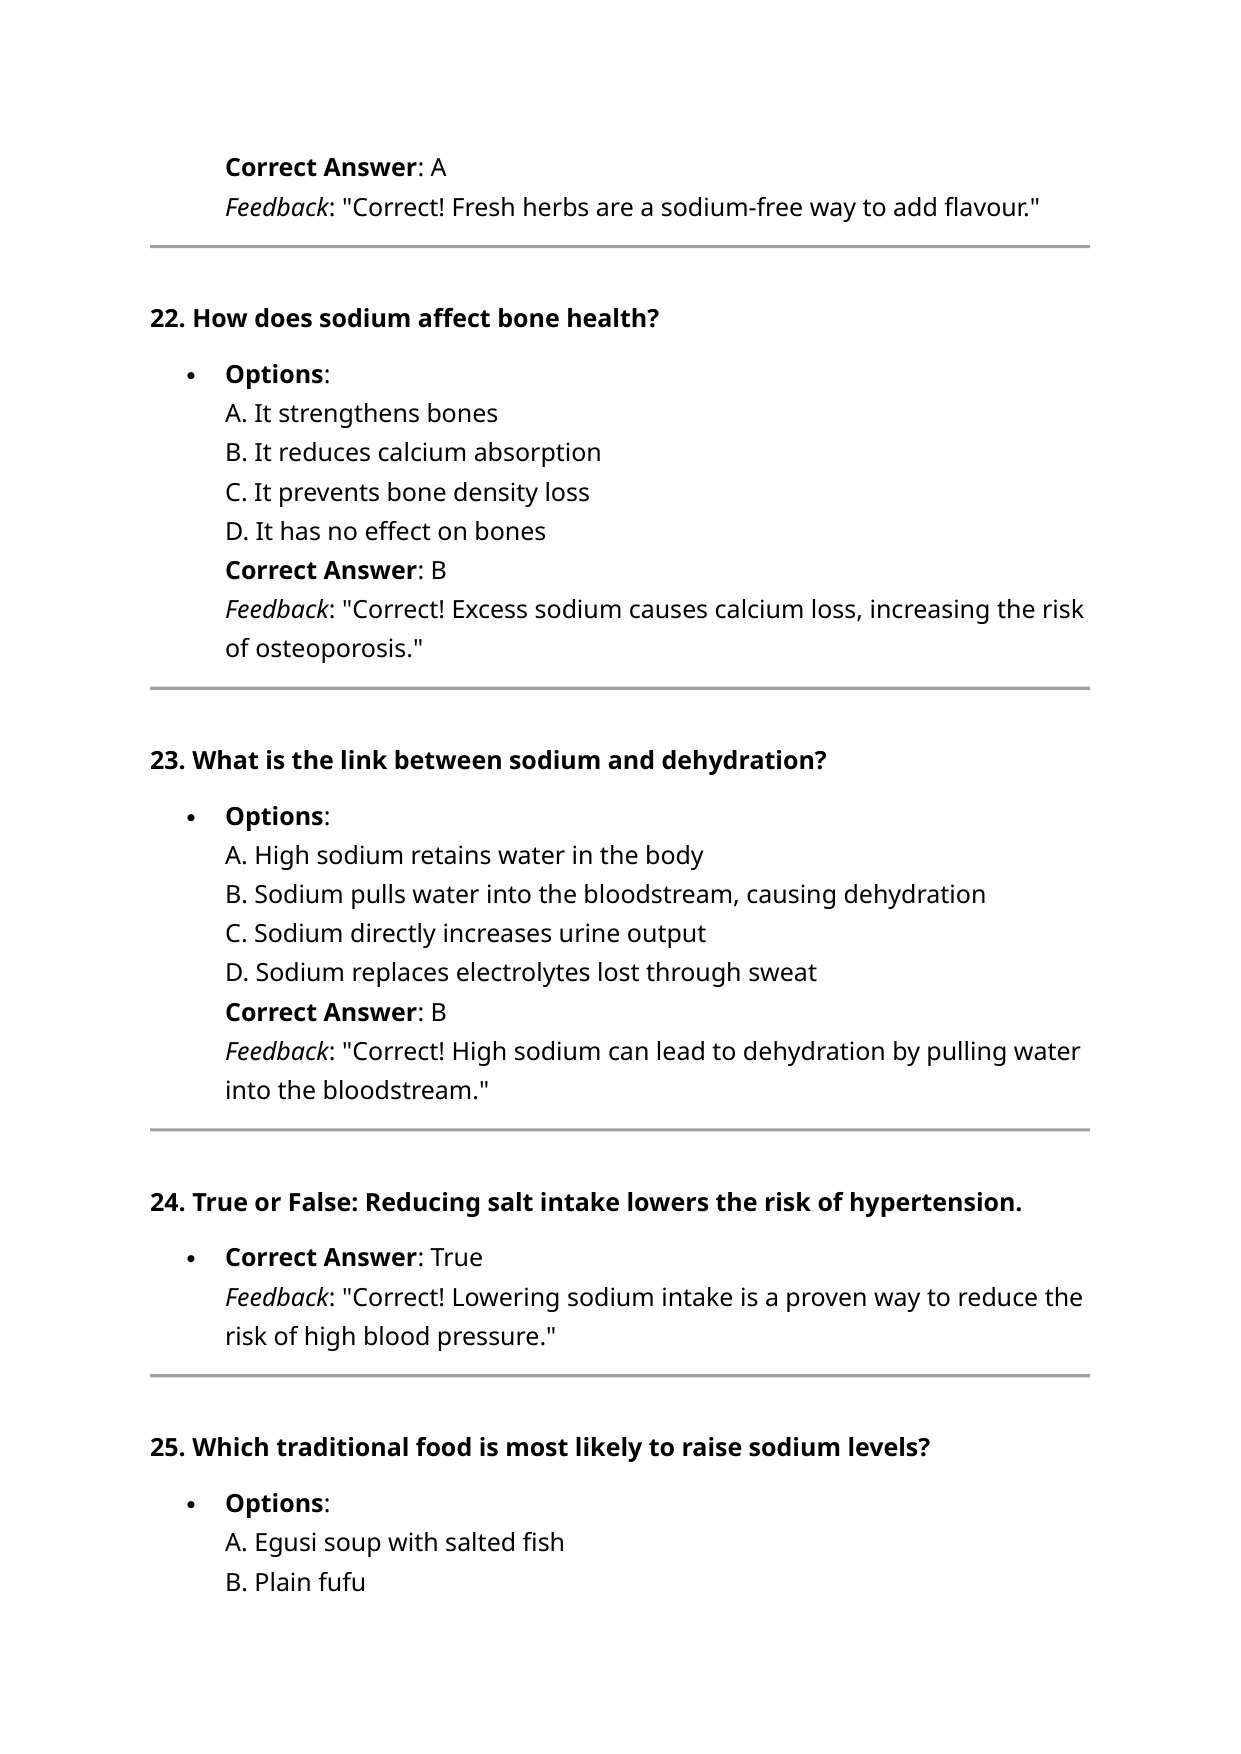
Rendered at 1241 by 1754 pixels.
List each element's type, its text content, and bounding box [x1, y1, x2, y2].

text 25. Which traditional food is most likely to raise sodium levels? [150, 1430, 1090, 1464]
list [187, 150, 1090, 223]
text 24. True or False: Reducing salt intake lowers the risk of hypertension. [150, 1184, 1090, 1218]
list Options: A. It strengthens bones B. It reduces calcium absorption C. It prevents bone density loss D. It has no effect on bones Correct Answer: B Feedback: "Correct! Excess sodium causes calcium loss, increasing the risk of osteoporosis." [187, 357, 1090, 665]
list Correct Answer: True Feedback: "Correct! Lowering sodium intake is a proven way to reduce the risk of high blood pressure." [187, 1240, 1090, 1352]
text 23. What is the link between sodium and dehydration? [150, 742, 1090, 777]
text 22. How does sodium affect bone health? [150, 301, 1090, 335]
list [187, 1486, 1090, 1598]
list Options: A. High sodium retains water in the body B. Sodium pulls water into the bloodstream, causing dehydration C. Sodium directly increases urine output D. Sodium replaces electrolytes lost through sweat Correct Answer: B Feedback: "Correct! High sodium can lead to dehydration by pulling water into the bloodstream." [187, 798, 1090, 1107]
